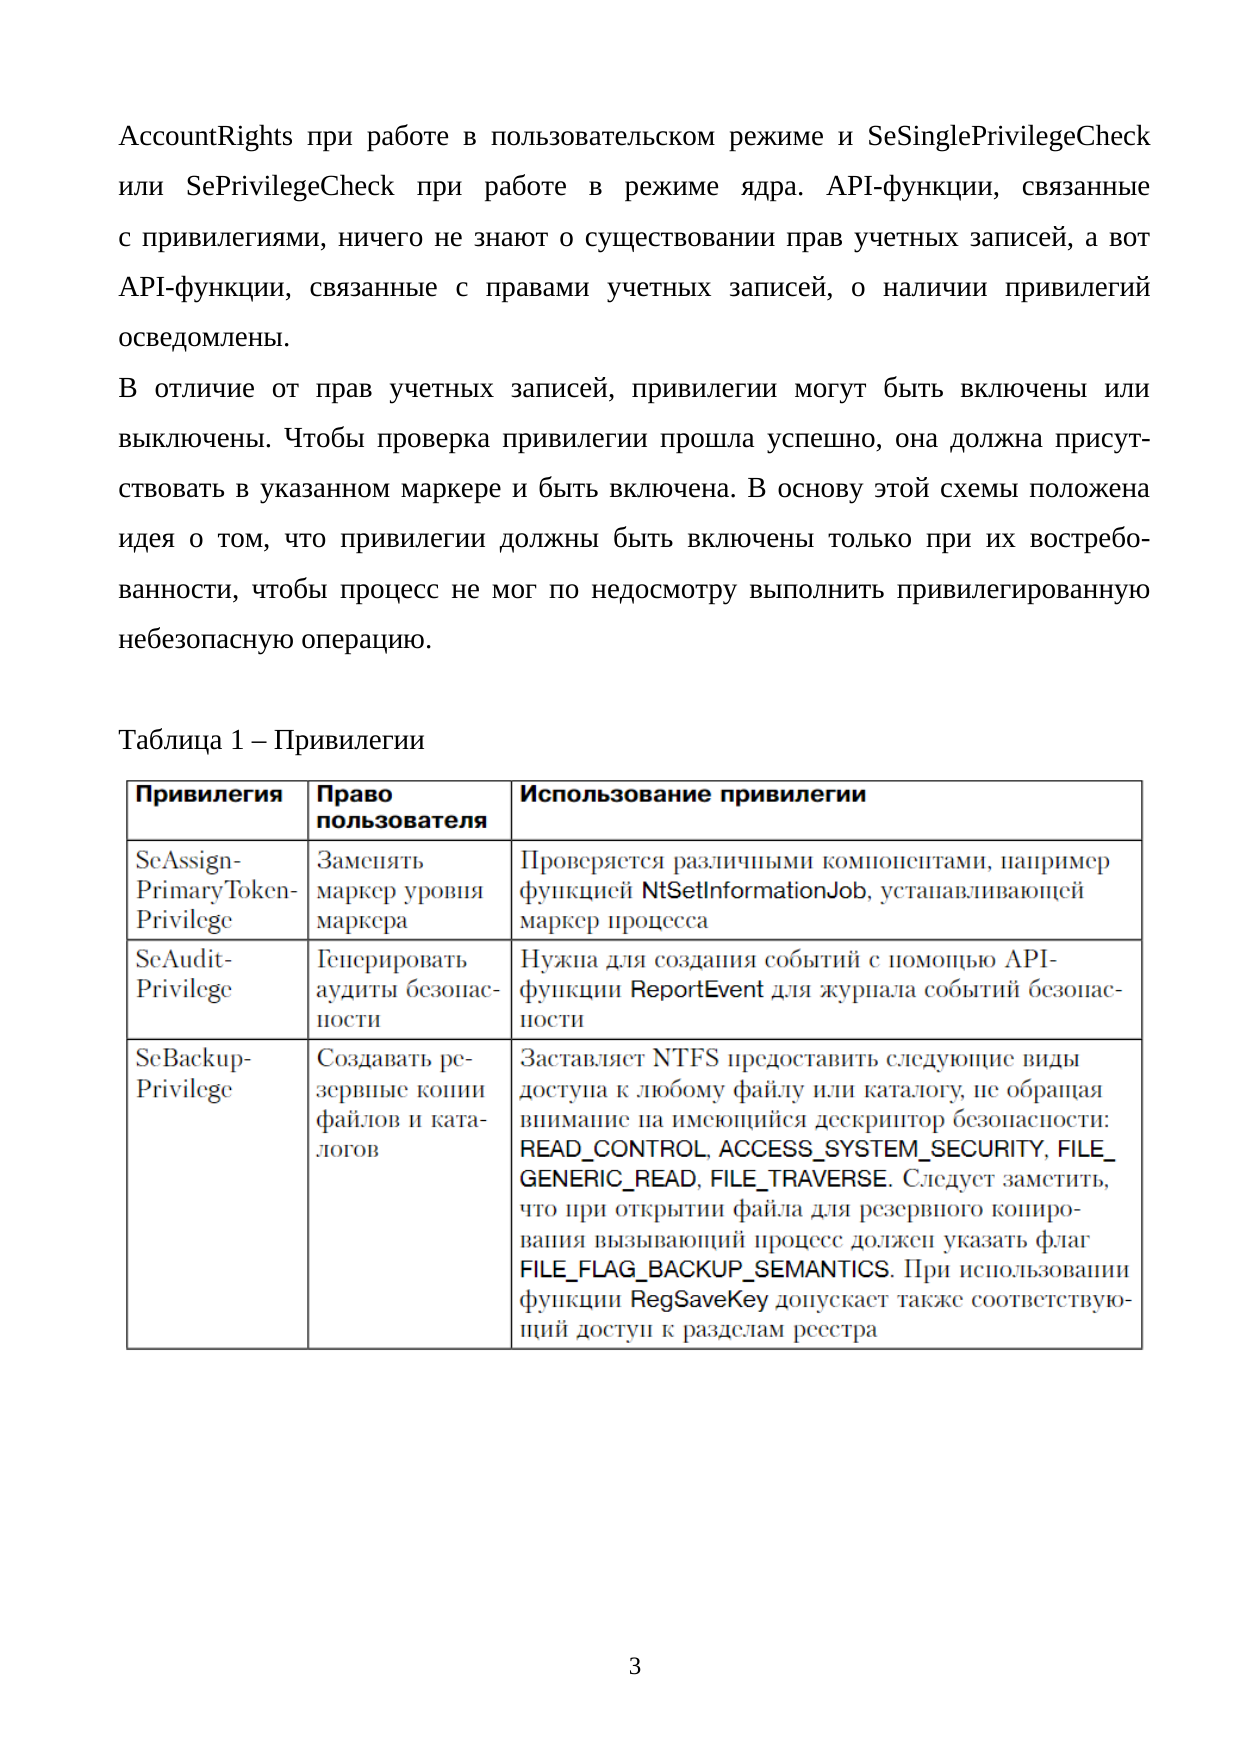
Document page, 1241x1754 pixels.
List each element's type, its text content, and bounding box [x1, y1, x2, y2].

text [118, 118, 1152, 655]
picture [118, 772, 1152, 1356]
text Таблица 1 – Привилегии [118, 722, 1152, 755]
